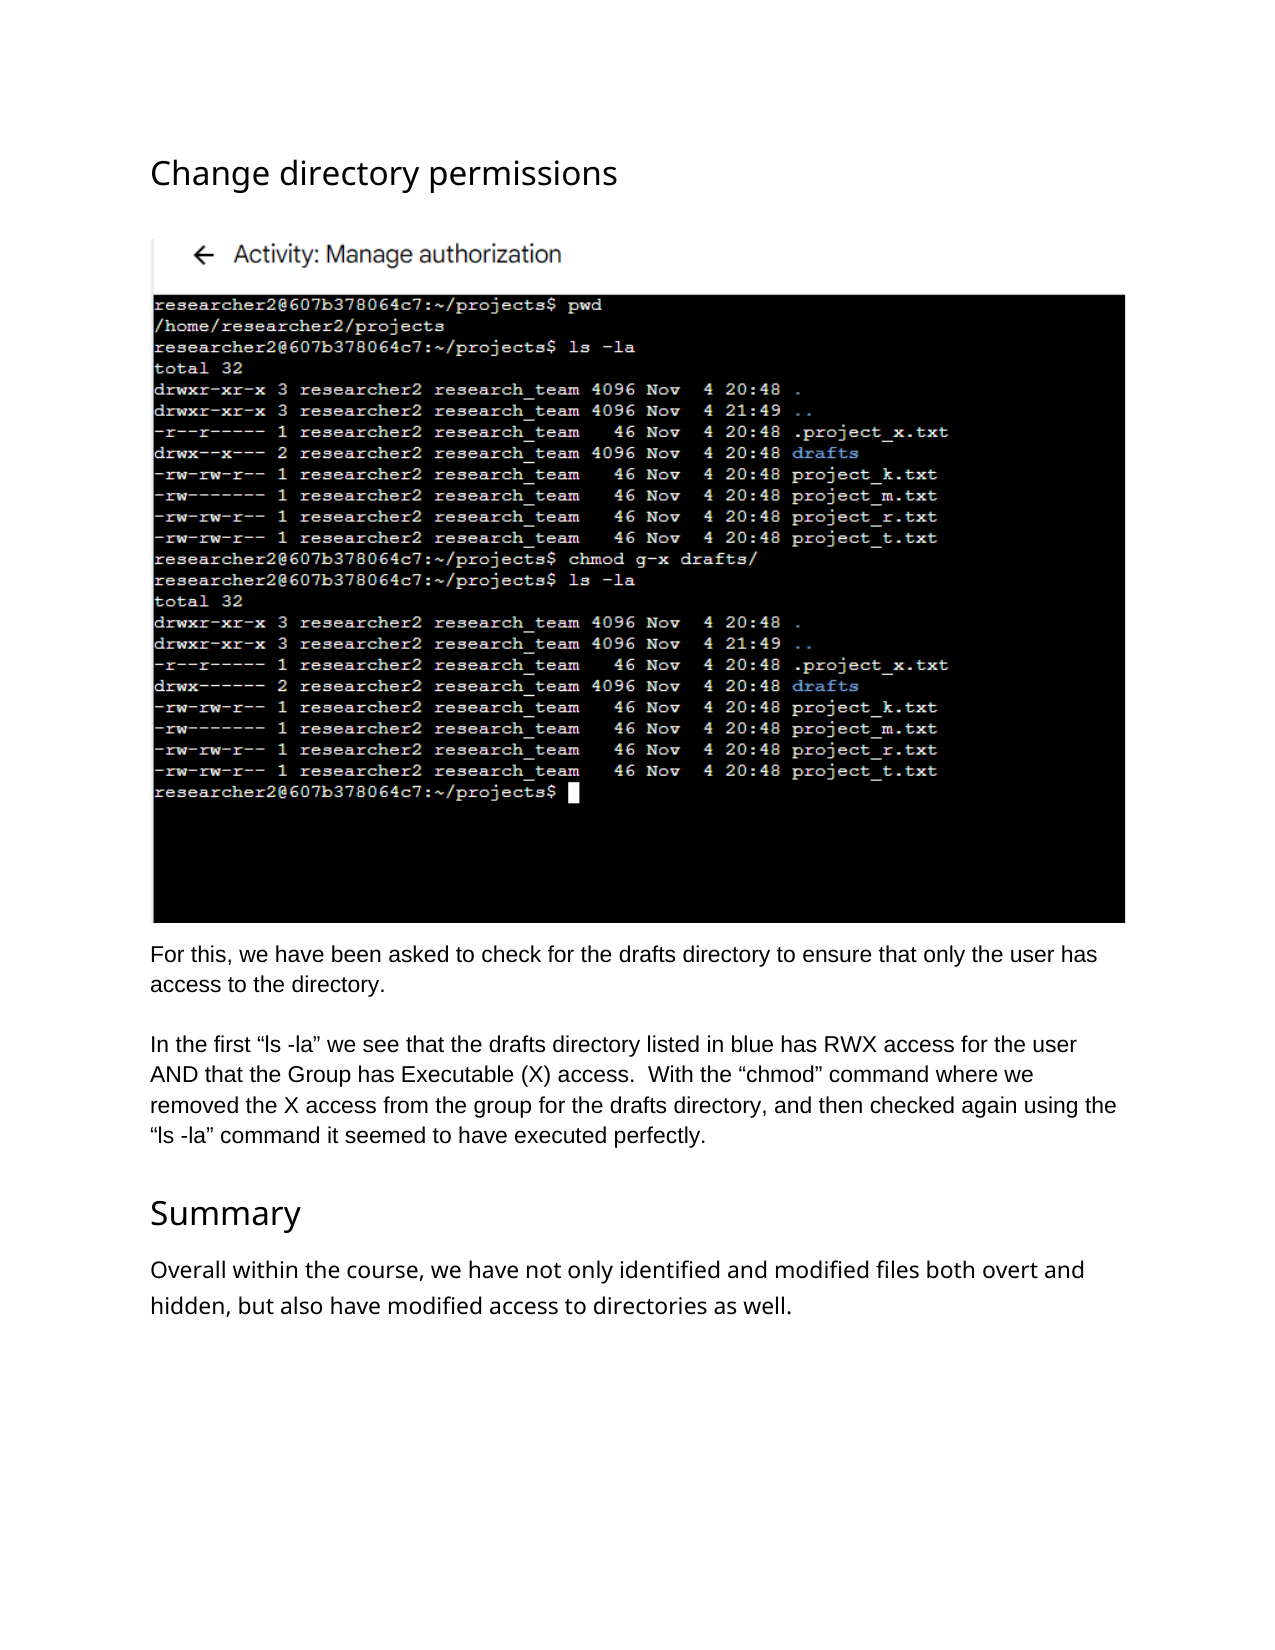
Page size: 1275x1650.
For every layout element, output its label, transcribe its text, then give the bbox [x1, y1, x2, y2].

subtitle Summary [150, 1189, 1125, 1235]
subtitle Change directory permissions [150, 150, 1125, 195]
text For this, we have been asked to check for the drafts directory to ensure that only the user has access to the directory. In the first “ls -la” we see that the drafts directory listed in blue has RWX access for the user AND that the Group has Executable (X) access. With the “chmod” command where we removed the X access from the group for the drafts directory, and then checked again using the “ls -la” command it seemed to have executed perfectly. [150, 941, 1125, 1148]
text Overall within the course, we have not only identified and modified files both overt and hidden, but also have modified access to directories as well. [150, 1254, 1125, 1321]
picture [150, 239, 1125, 923]
